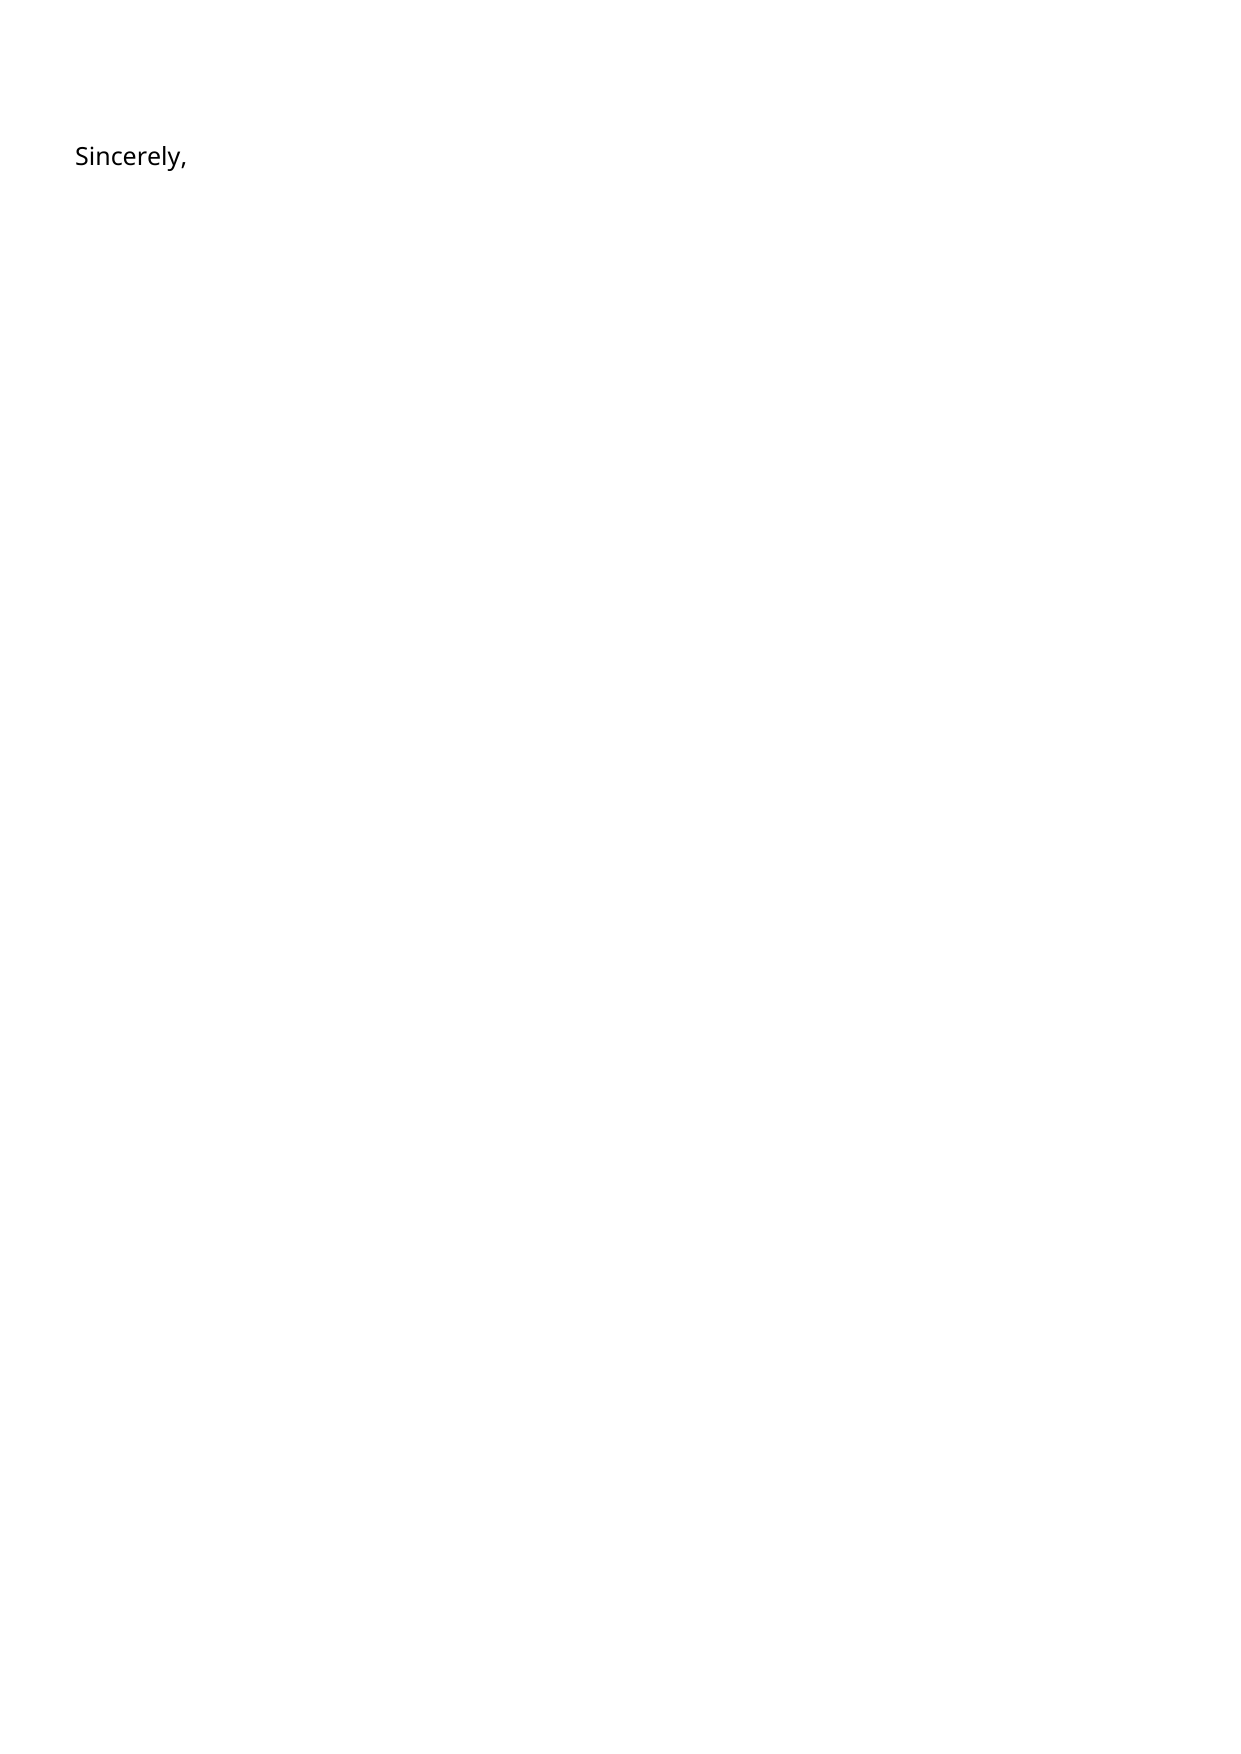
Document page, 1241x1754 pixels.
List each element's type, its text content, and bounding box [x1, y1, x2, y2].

text Sincerely, [75, 138, 1165, 172]
